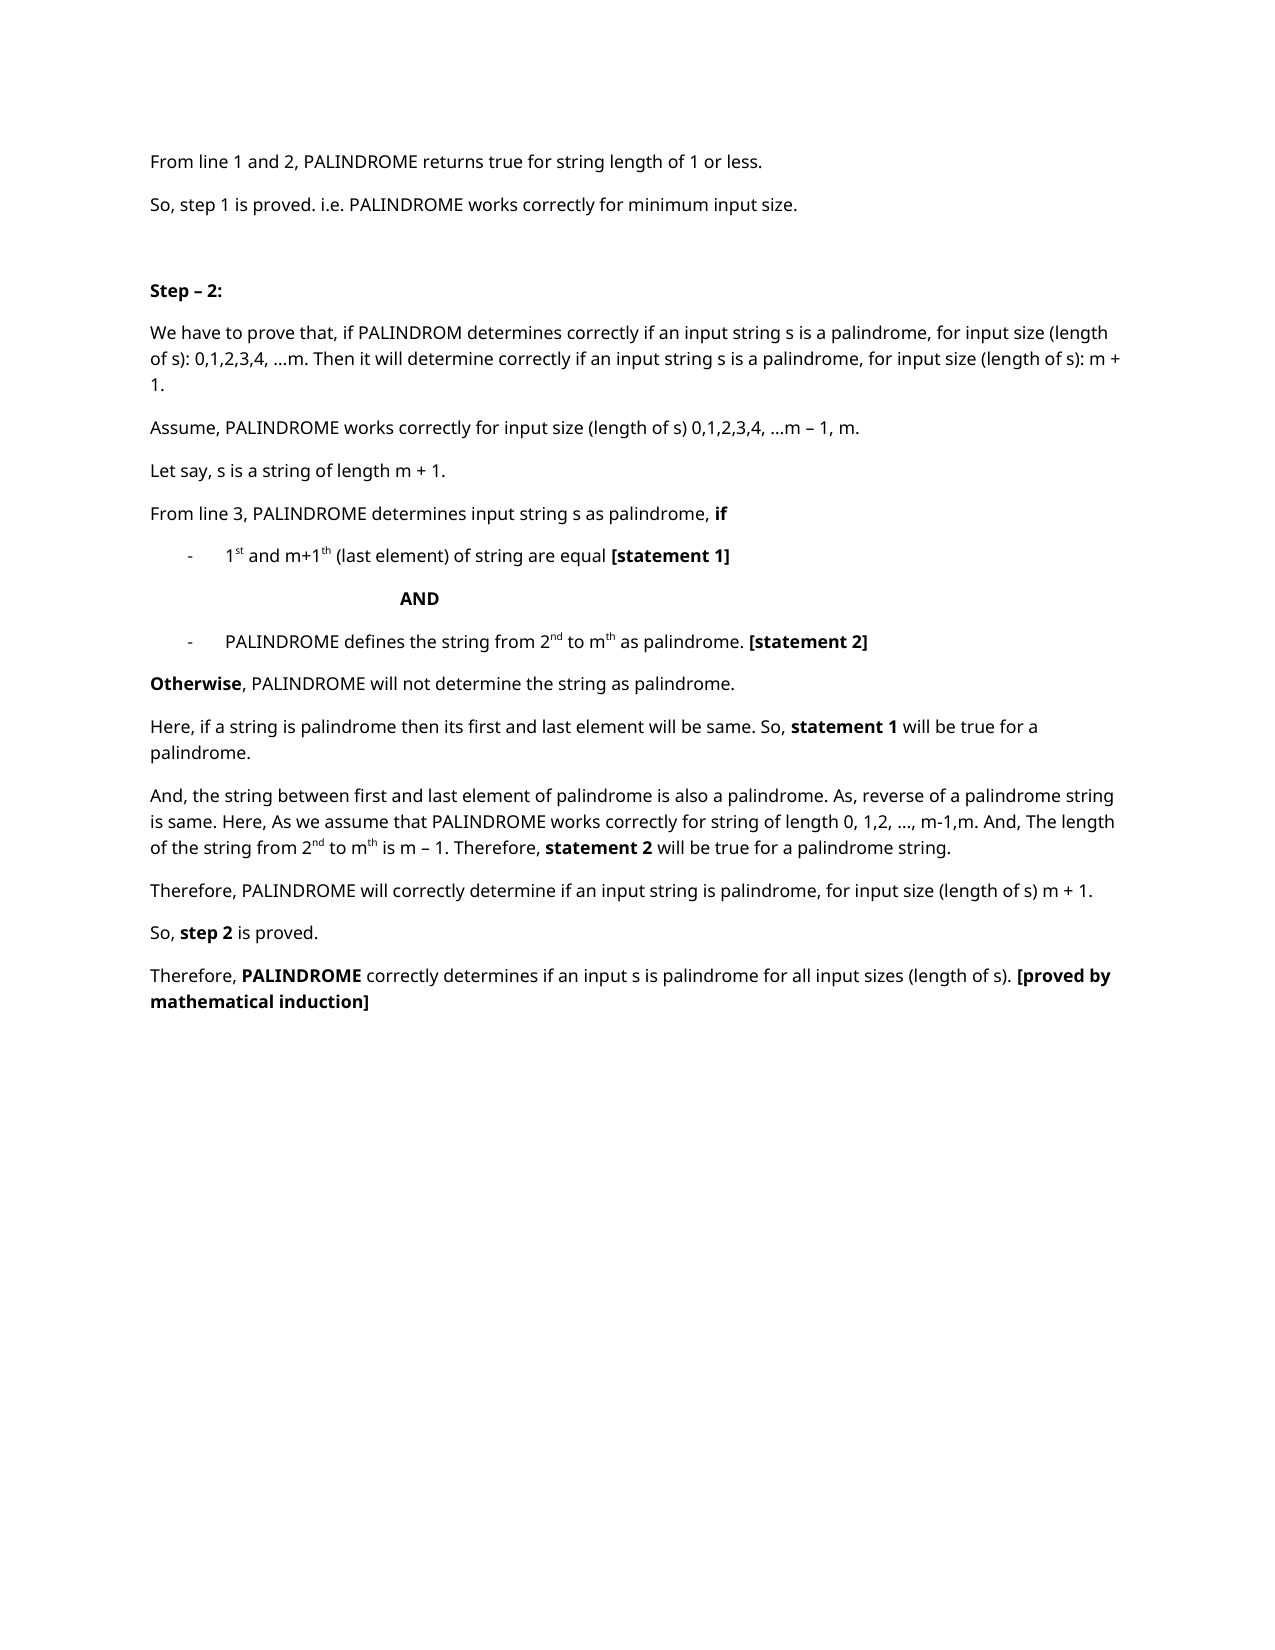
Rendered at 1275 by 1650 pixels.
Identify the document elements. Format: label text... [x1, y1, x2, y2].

list PALINDROME defines the string from 2nd to mth as palindrome. [statement 2] [187, 629, 1125, 653]
text Let say, s is a string of length m + 1. [150, 458, 1125, 482]
text AND [225, 586, 1125, 611]
text And, the string between first and last element of palindrome is also a palindrome. As, reverse of a palindrome string is same. Here, As we assume that PALINDROME works correctly for string of length 0, 1,2, …, m-1,m. And, The length of the string from 2nd to mth is m – 1. Therefore, statement 2 will be true for a palindrome string. [150, 783, 1125, 859]
text Here, if a string is palindrome then its first and last element will be same. So, statement 1 will be true for a palindrome. [150, 714, 1125, 765]
text So, step 1 is proved. i.e. PALINDROME works correctly for minimum input size. [150, 193, 1125, 217]
text Therefore, PALINDROME correctly determines if an input s is palindrome for all input sizes (length of s). [proved by mathematical induction] [150, 963, 1125, 1014]
text We have to prove that, if PALINDROM determines correctly if an input string s is a palindrome, for input size (length of s): 0,1,2,3,4, …m. Then it will determine correctly if an input string s is a palindrome, for input size (length of s): m + 1. [150, 321, 1125, 397]
text Therefore, PALINDROME will correctly determine if an input string is palindrome, for input size (length of s) m + 1. [150, 878, 1125, 902]
text From line 3, PALINDROME determines input string s as palindrome, if [150, 501, 1125, 525]
text So, step 2 is proved. [150, 921, 1125, 945]
text Assume, PALINDROME works correctly for input size (length of s) 0,1,2,3,4, …m – 1, m. [150, 416, 1125, 440]
text From line 1 and 2, PALINDROME returns true for string length of 1 or less. [150, 150, 1125, 174]
text Otherwise, PALINDROME will not determine the string as palindrome. [150, 672, 1125, 696]
list 1st and m+1th (last element) of string are equal [statement 1] [187, 544, 1125, 568]
text Step – 2: [150, 278, 1125, 302]
